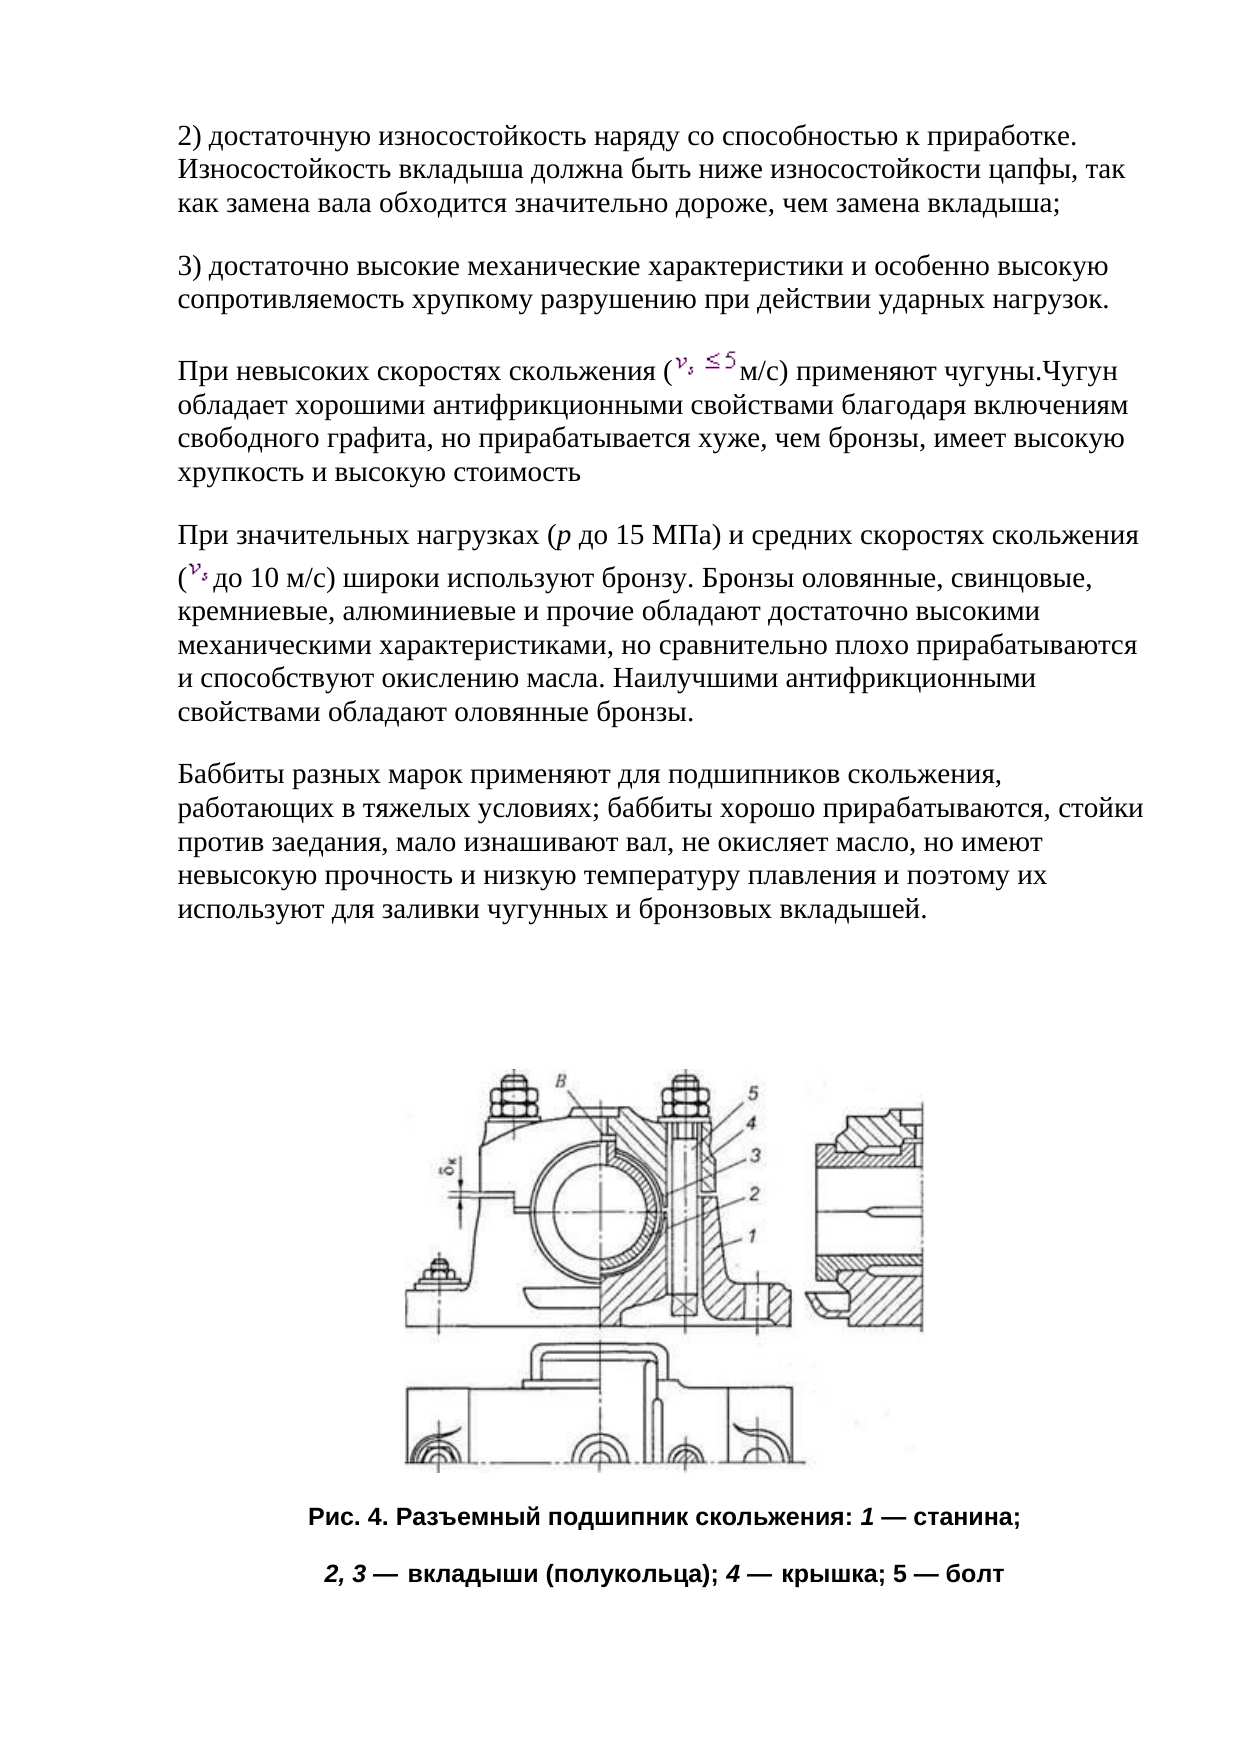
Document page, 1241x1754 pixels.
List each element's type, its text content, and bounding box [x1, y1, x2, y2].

picture [404, 1069, 925, 1473]
text При невысоких скоростях скольжения (м/с) применяют чугуны.Чугун обладает хорошими антифрикционными свойствами благодаря включениям свободного графита, но прирабатывается хуже, чем бронзы, имеет высокую хрупкость и высокую стоимость [177, 344, 1152, 488]
text При значительных нагрузках (р до 15 МПа) и средних скоростях скольжения (до 10 м/c) широки используют бронзу. Бронзы оловянные, свинцовые, кремниевые, алюминиевые и прочие обладают достаточно высокими механическими характеристиками, но сравнительно плохо прирабатываются и способствуют окислению масла. Наилучшими антифрикционными свойствами обладают оловянные бронзы. [177, 517, 1152, 727]
picture [673, 344, 740, 381]
text 2) достаточную износостойкость наряду со способностью к приработке. Износостойкость вкладыша должна быть ниже износостойкости цапфы, так как замена вала обходится значительно дороже, чем замена вкладыша; [177, 118, 1152, 219]
picture [186, 550, 213, 587]
text Баббиты разных марок применяют для подшипников скольжения, работающих в тяжелых условиях; баббиты хорошо прирабатываются, стойки против заедания, мало изнашивают вал, не окисляет масло, но имеют невысокую прочность и низкую температуру плавления и поэтому их используют для заливки чугунных и бронзовых вкладышей. [177, 757, 1152, 924]
text Рис. 4. Разъемный подшипник скольжения: 1 — станина; [177, 1501, 1152, 1530]
text 2, 3 — вкладыши (полукольца); 4 — крышка; 5 — болт [177, 1559, 1152, 1588]
text 3) достаточно высокие механические характеристики и особенно высокую сопротивляемость хрупкому разрушению при действии ударных нагрузок. [177, 248, 1152, 315]
